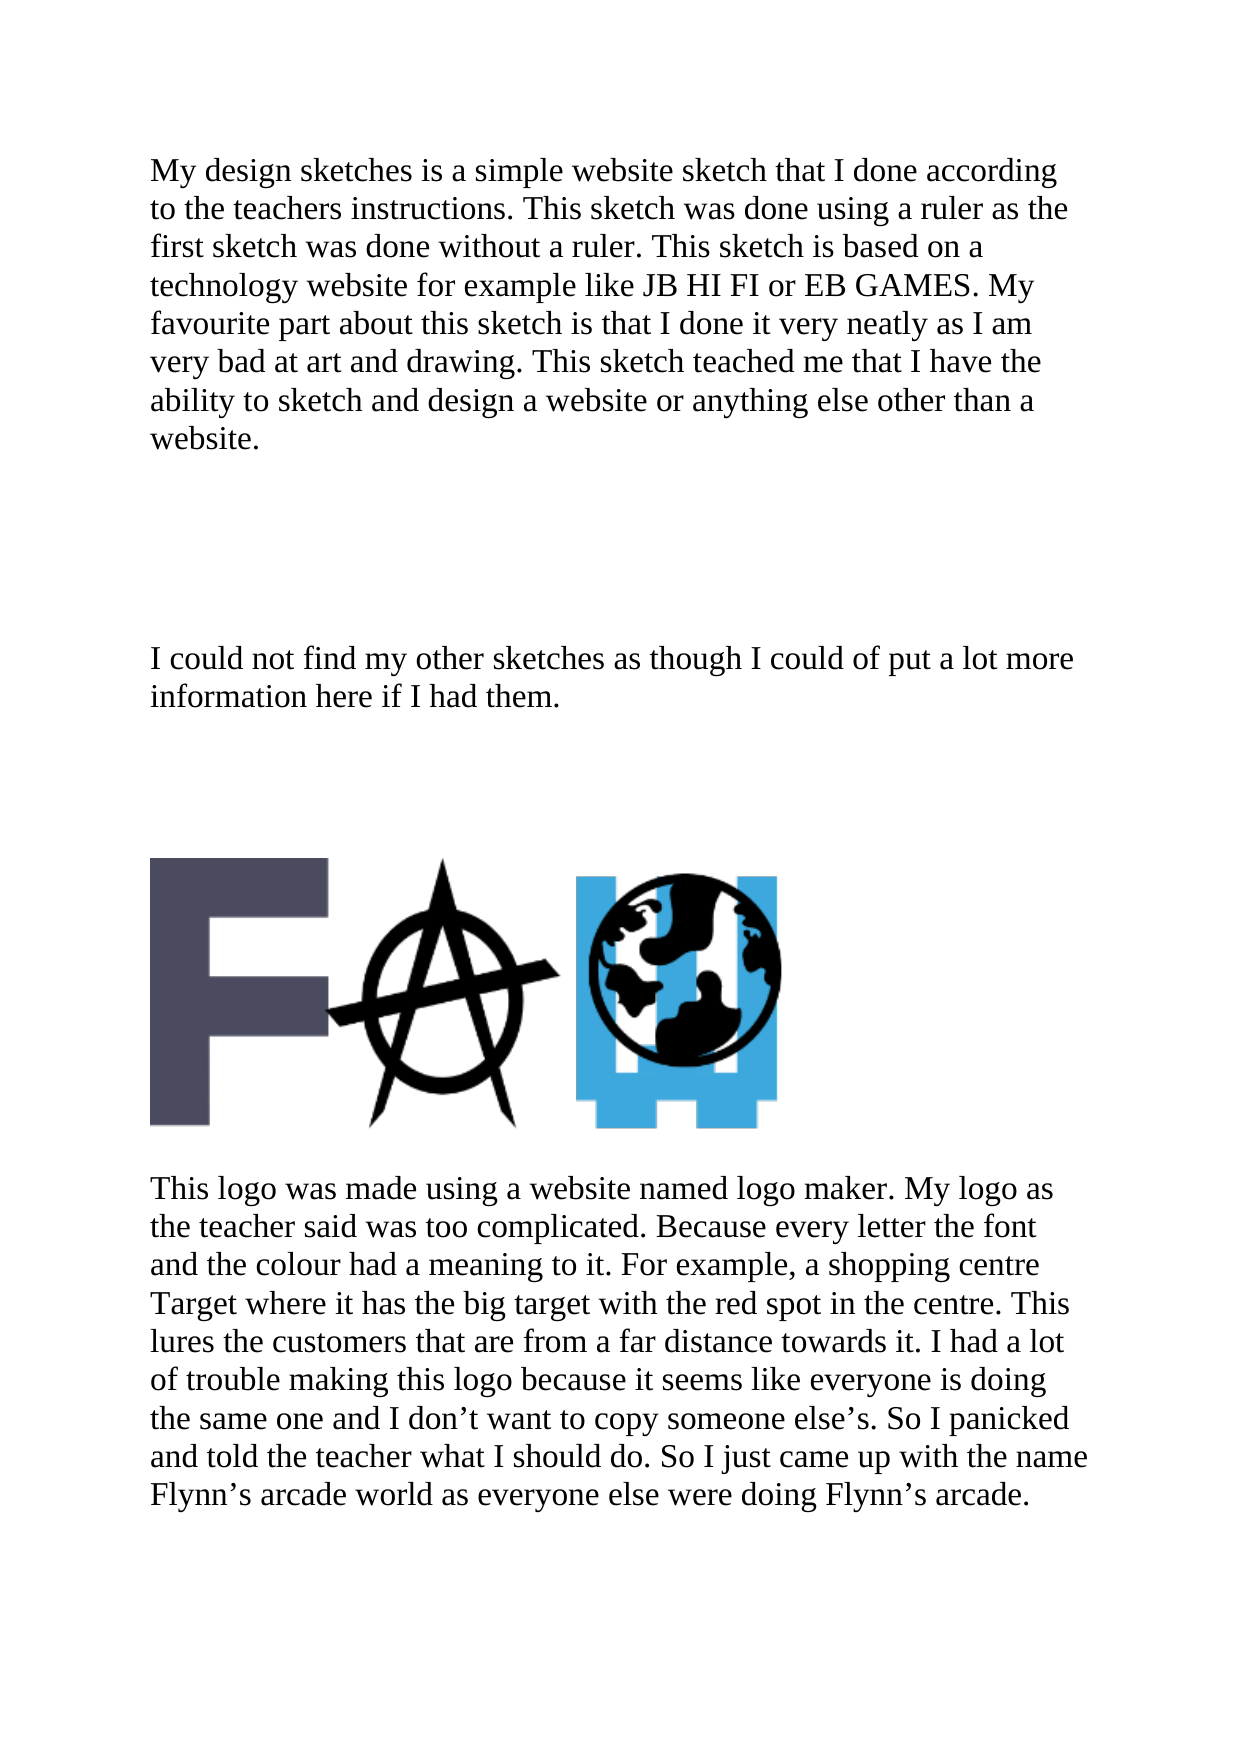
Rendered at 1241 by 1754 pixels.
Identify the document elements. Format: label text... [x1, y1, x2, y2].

text This logo was made using a website named logo maker. My logo as the teacher said was too complicated. Because every letter the font and the colour had a meaning to it. For example, a shopping centre Target where it has the big target with the red spot in the centre. This lures the customers that are from a far distance towards it. I had a lot of trouble making this logo because it seems like everyone is doing the same one and I don’t want to copy someone else’s. So I panicked and told the teacher what I should do. So I just came up with the name Flynn’s arcade world as everyone else were doing Flynn’s arcade. [150, 1168, 1090, 1513]
text My design sketches is a simple website sketch that I done according to the teachers instructions. This sketch was done using a ruler as the first sketch was done without a ruler. This sketch is based on a technology website for example like JB HI FI or EB GAMES. My favourite part about this sketch is that I done it very neatly as I am very bad at art and drawing. This sketch teached me that I have the ability to sketch and design a website or anything else other than a website. [150, 150, 1090, 457]
picture [150, 858, 782, 1130]
text I could not find my other sketches as though I could of put a lot more information here if I had them. [150, 638, 1090, 715]
